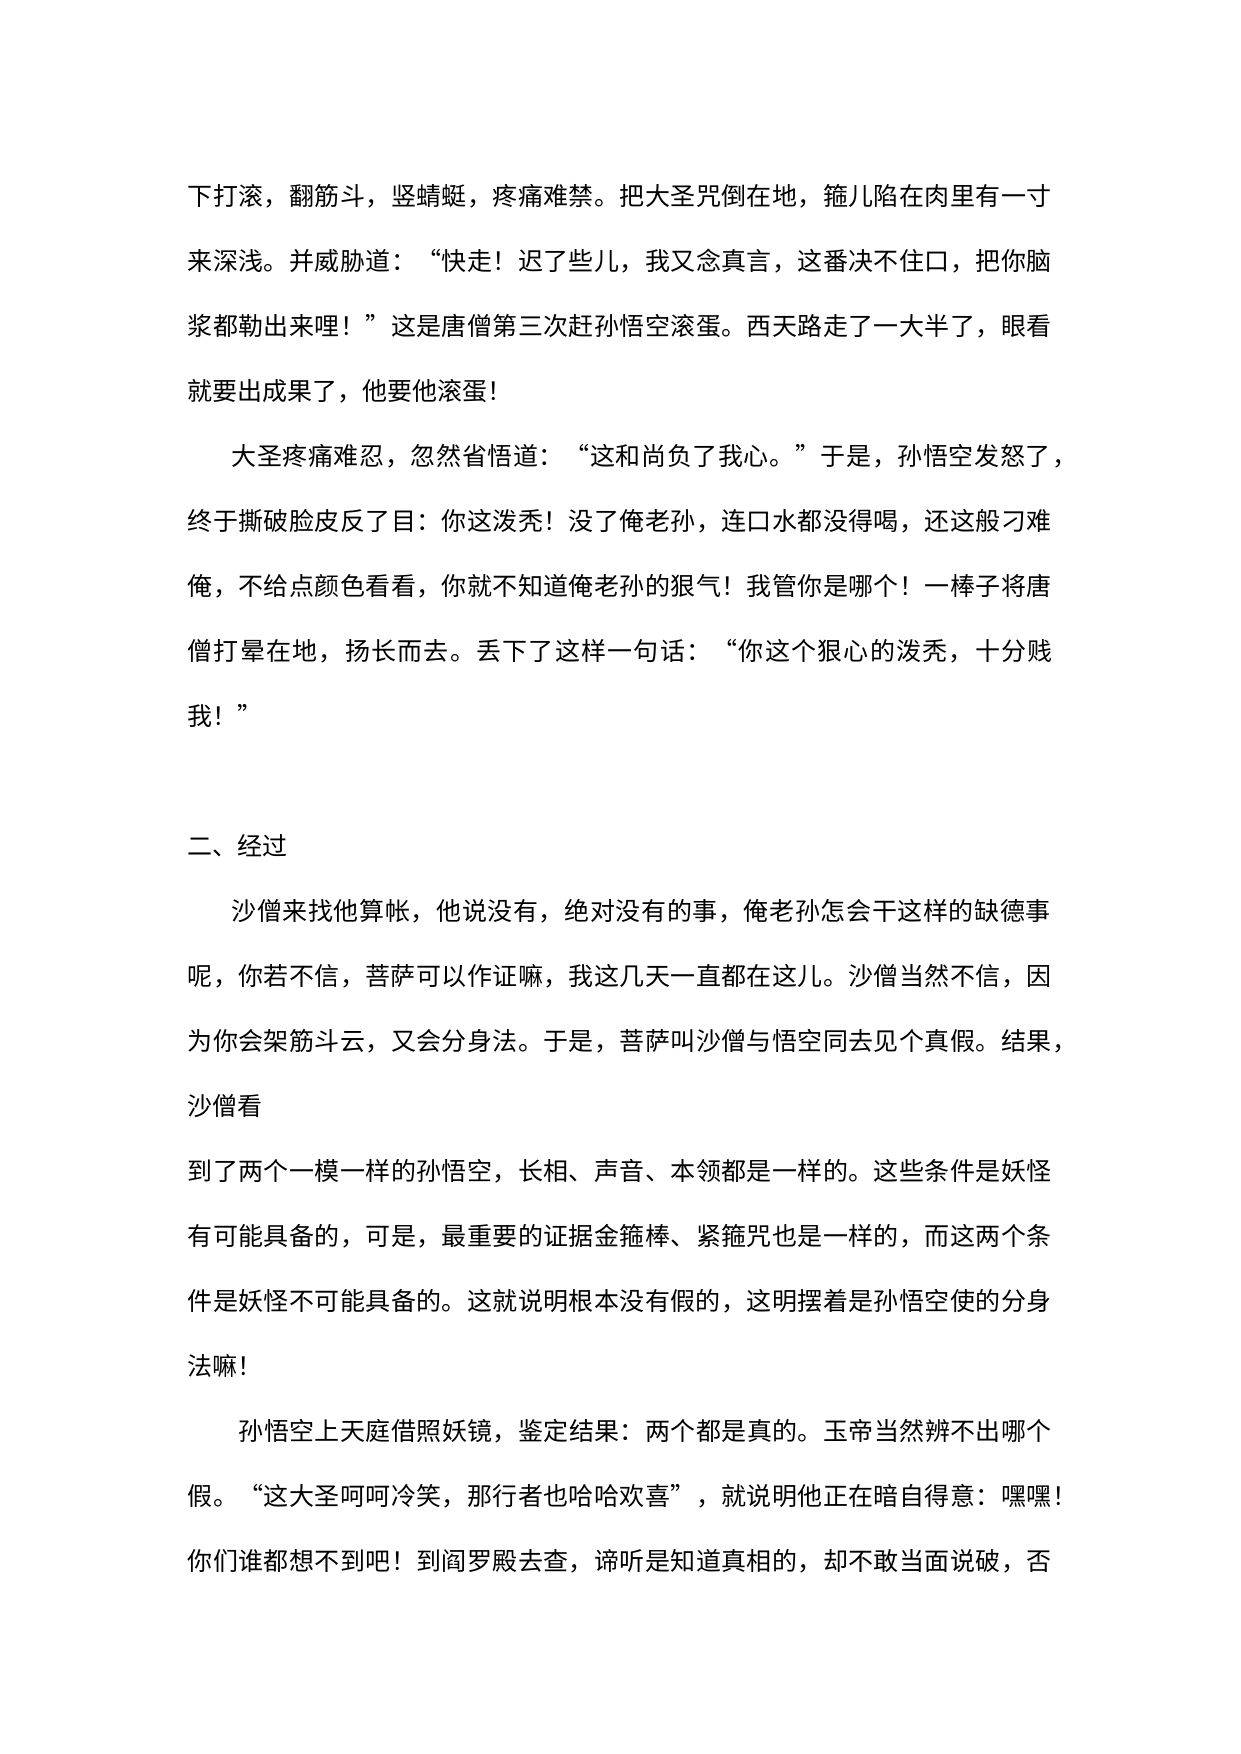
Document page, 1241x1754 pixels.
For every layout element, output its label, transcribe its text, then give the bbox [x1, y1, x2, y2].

text 大圣疼痛难忍，忽然省悟道：“这和尚负了我心。”于是，孙悟空发怒了，终于撕破脸皮反了目：你这泼秃！没了俺老孙，连口水都没得喝，还这般刁难俺，不给点颜色看看，你就不知道俺老孙的狠气！我管你是哪个！一棒子将唐僧打晕在地，扬长而去。丢下了这样一句话：“你这个狠心的泼秃，十分贱我！” [187, 422, 1053, 747]
text 沙僧来找他算帐，他说没有，绝对没有的事，俺老孙怎会干这样的缺德事呢，你若不信，菩萨可以作证嘛，我这几天一直都在这儿。沙僧当然不信，因为你会架筋斗云，又会分身法。于是，菩萨叫沙僧与悟空同去见个真假。结果，沙僧看 [187, 877, 1053, 1137]
text 唐僧大惊，念起《紧箍儿咒》，把个行者勒得耳红面赤，眼胀头昏，在地下打滚，翻筋斗，竖蜻蜓，疼痛难禁。把大圣咒倒在地，箍儿陷在肉里有一寸来深浅。并威胁道：“快走！迟了些儿，我又念真言，这番决不住口，把你脑浆都勒出来哩！”这是唐僧第三次赶孙悟空滚蛋。西天路走了一大半了，眼看就要出成果了，他要他滚蛋！ [187, 162, 1053, 422]
text 到了两个一模一样的孙悟空，长相、声音、本领都是一样的。这些条件是妖怪有可能具备的，可是，最重要的证据金箍棒、紧箍咒也是一样的，而这两个条件是妖怪不可能具备的。这就说明根本没有假的，这明摆着是孙悟空使的分身法嘛！ [187, 1137, 1053, 1397]
text 二、经过 [187, 812, 1053, 877]
